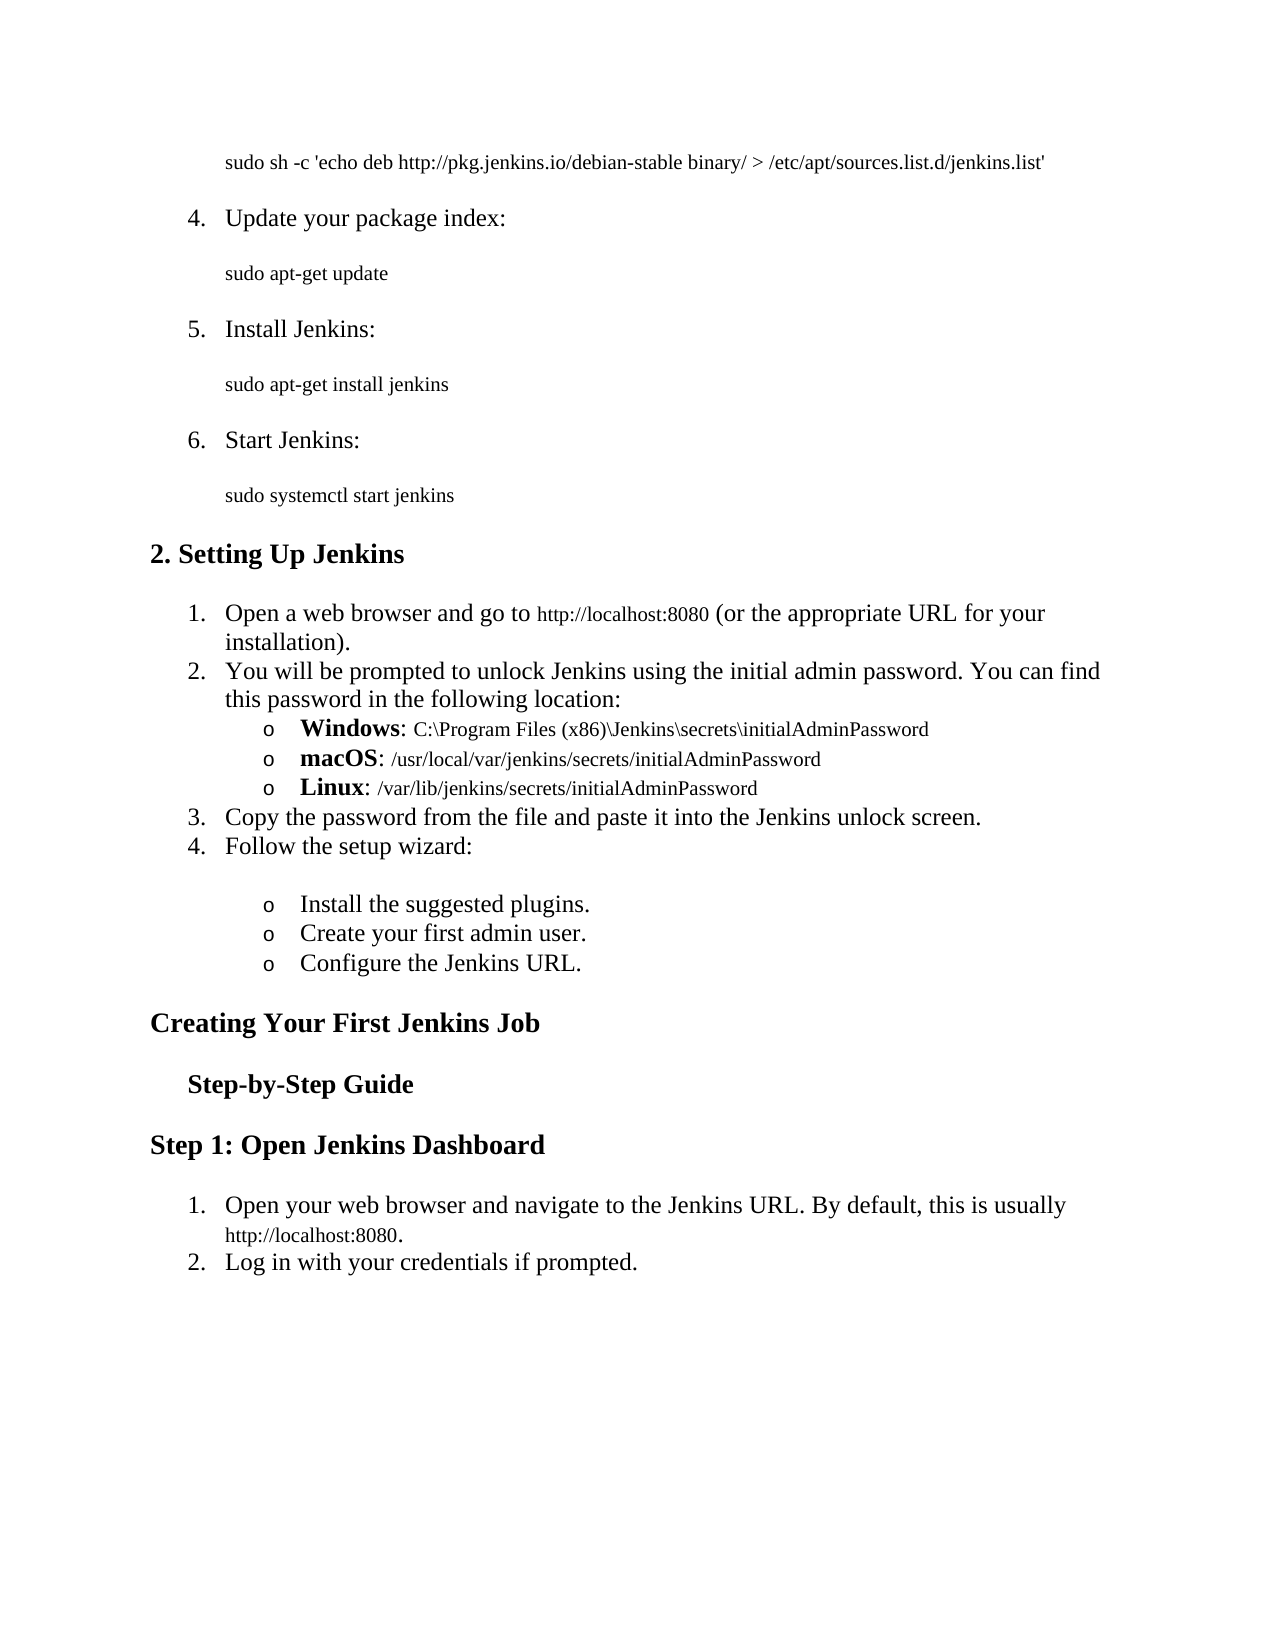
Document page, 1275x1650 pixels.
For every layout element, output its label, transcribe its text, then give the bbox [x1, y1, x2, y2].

text sudo apt-get update [225, 261, 1125, 285]
list Open a web browser and go to http://localhost:8080 (or the appropriate URL for your installation). [187, 598, 1125, 656]
list Open your web browser and navigate to the Jenkins URL. By default, this is usually http://localhost:8080. [187, 1190, 1125, 1247]
list Follow the setup wizard: [187, 831, 1125, 859]
text 2. Setting Up Jenkins [150, 537, 1125, 569]
list Configure the Jenkins URL. [262, 948, 1125, 977]
list Linux: /var/lib/jenkins/secrets/initialAdminPassword [262, 772, 1125, 802]
list You will be prompted to unlock Jenkins using the initial admin password. You can find this password in the following location: [187, 656, 1125, 713]
text sudo apt-get install jenkins [225, 372, 1125, 396]
text sudo systemctl start jenkins [225, 483, 1125, 507]
list macOS: /usr/local/var/jenkins/secrets/initialAdminPassword [262, 743, 1125, 772]
list Start Jenkins: [187, 426, 1125, 454]
list Install the suggested plugins. [262, 889, 1125, 918]
text Step 1: Open Jenkins Dashboard [150, 1128, 1125, 1161]
list Log in with your credentials if prompted. [187, 1247, 1125, 1276]
list Create your first admin user. [262, 918, 1125, 948]
text sudo sh -c 'echo deb http://pkg.jenkins.io/debian-stable binary/ > /etc/apt/sources.list.d/jenkins.list' [225, 150, 1125, 174]
list Windows: C:\Program Files (x86)\Jenkins\secrets\initialAdminPassword [262, 713, 1125, 743]
list Copy the password from the file and paste it into the Jenkins unlock screen. [187, 802, 1125, 831]
text Creating Your First Jenkins Job [150, 1007, 1125, 1039]
list Update your package index: [187, 203, 1125, 232]
list Install Jenkins: [187, 314, 1125, 343]
text Step-by-Step Guide [187, 1068, 1125, 1099]
